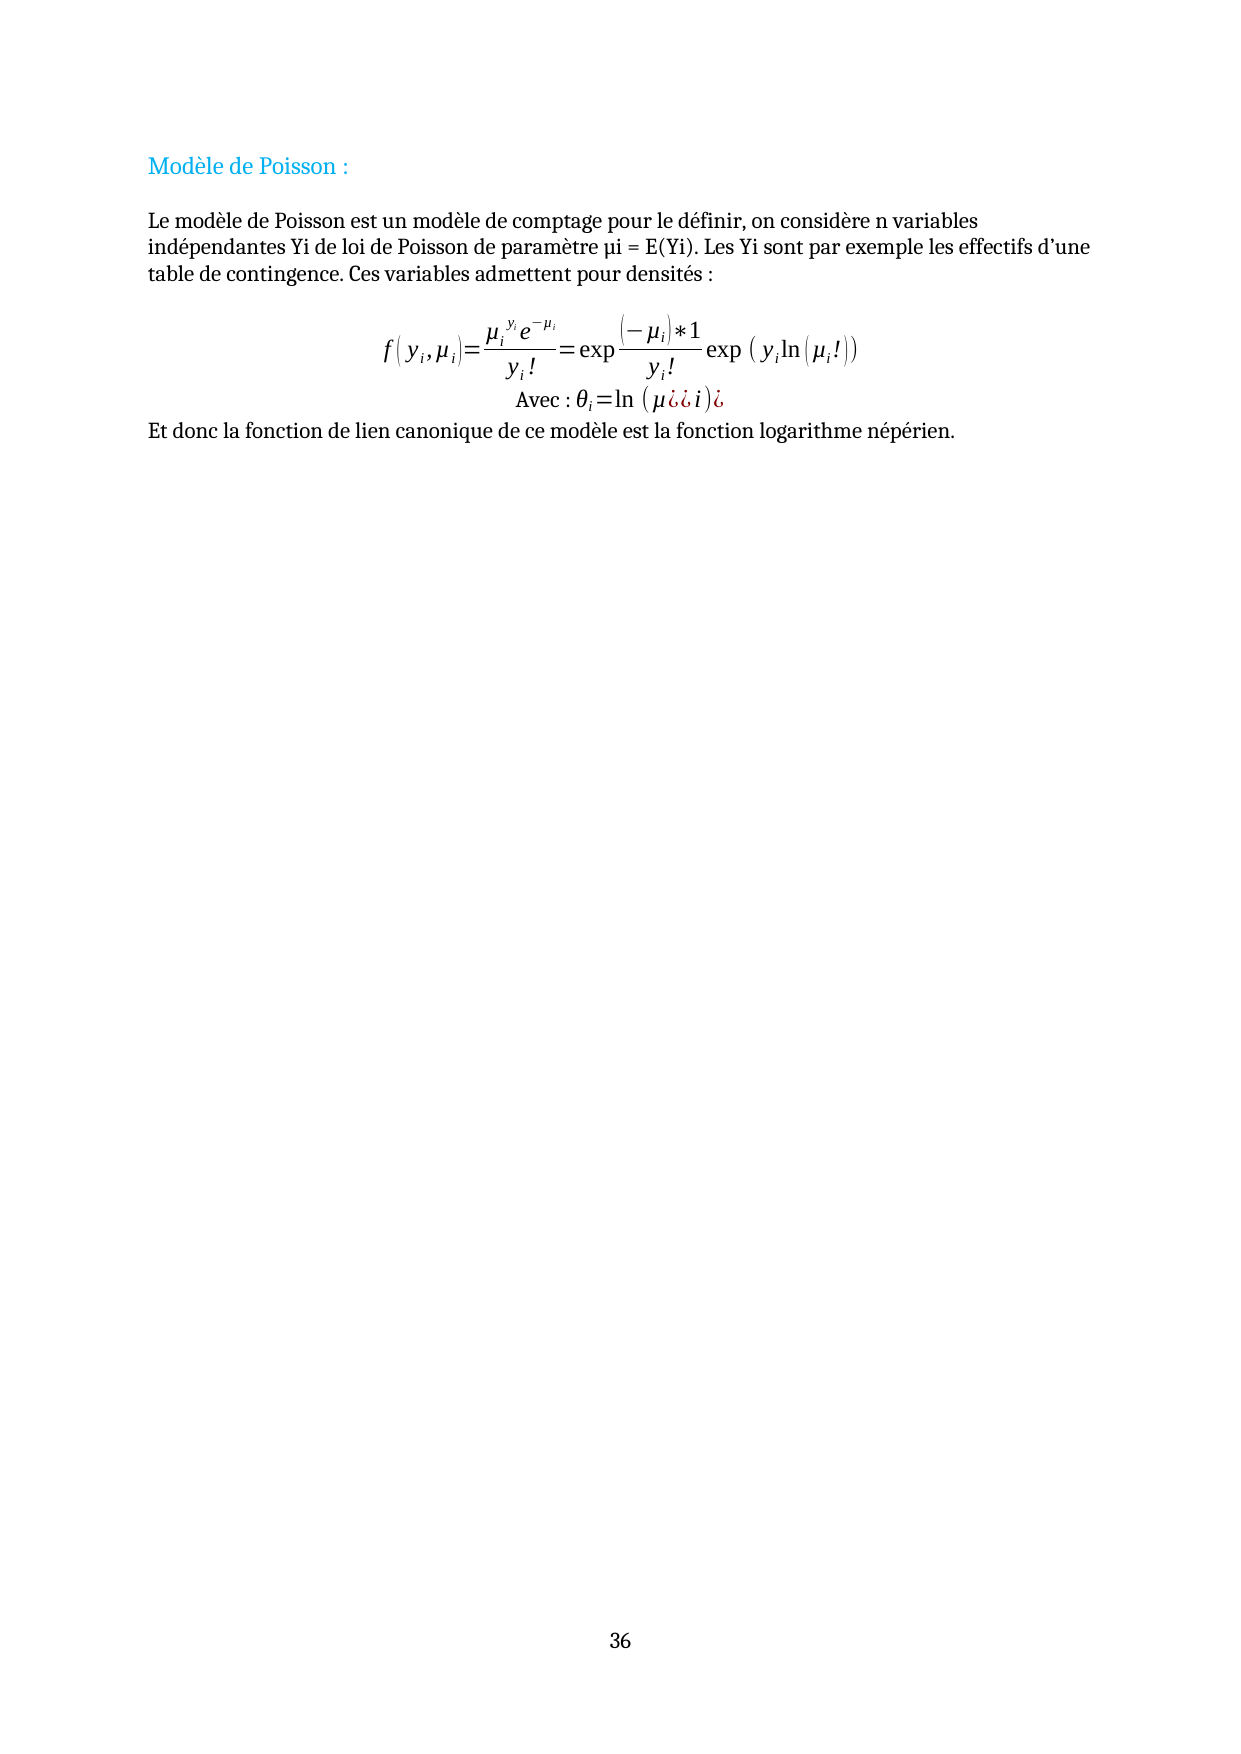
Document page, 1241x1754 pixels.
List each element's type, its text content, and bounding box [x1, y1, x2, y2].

text Avec : [148, 383, 1093, 416]
text Et donc la fonction de lien canonique de ce modèle est la fonction logarithme népérien. [148, 418, 1093, 444]
text Le modèle de Poisson est un modèle de comptage pour le définir, on considère n variables indépendantes Yi de loi de Poisson de paramètre µi = E(Yi). Les Yi sont par exemple les effectifs d’une table de contingence. Ces variables admettent pour densités : [148, 208, 1093, 287]
subtitle Modèle de Poisson : [148, 152, 1093, 181]
